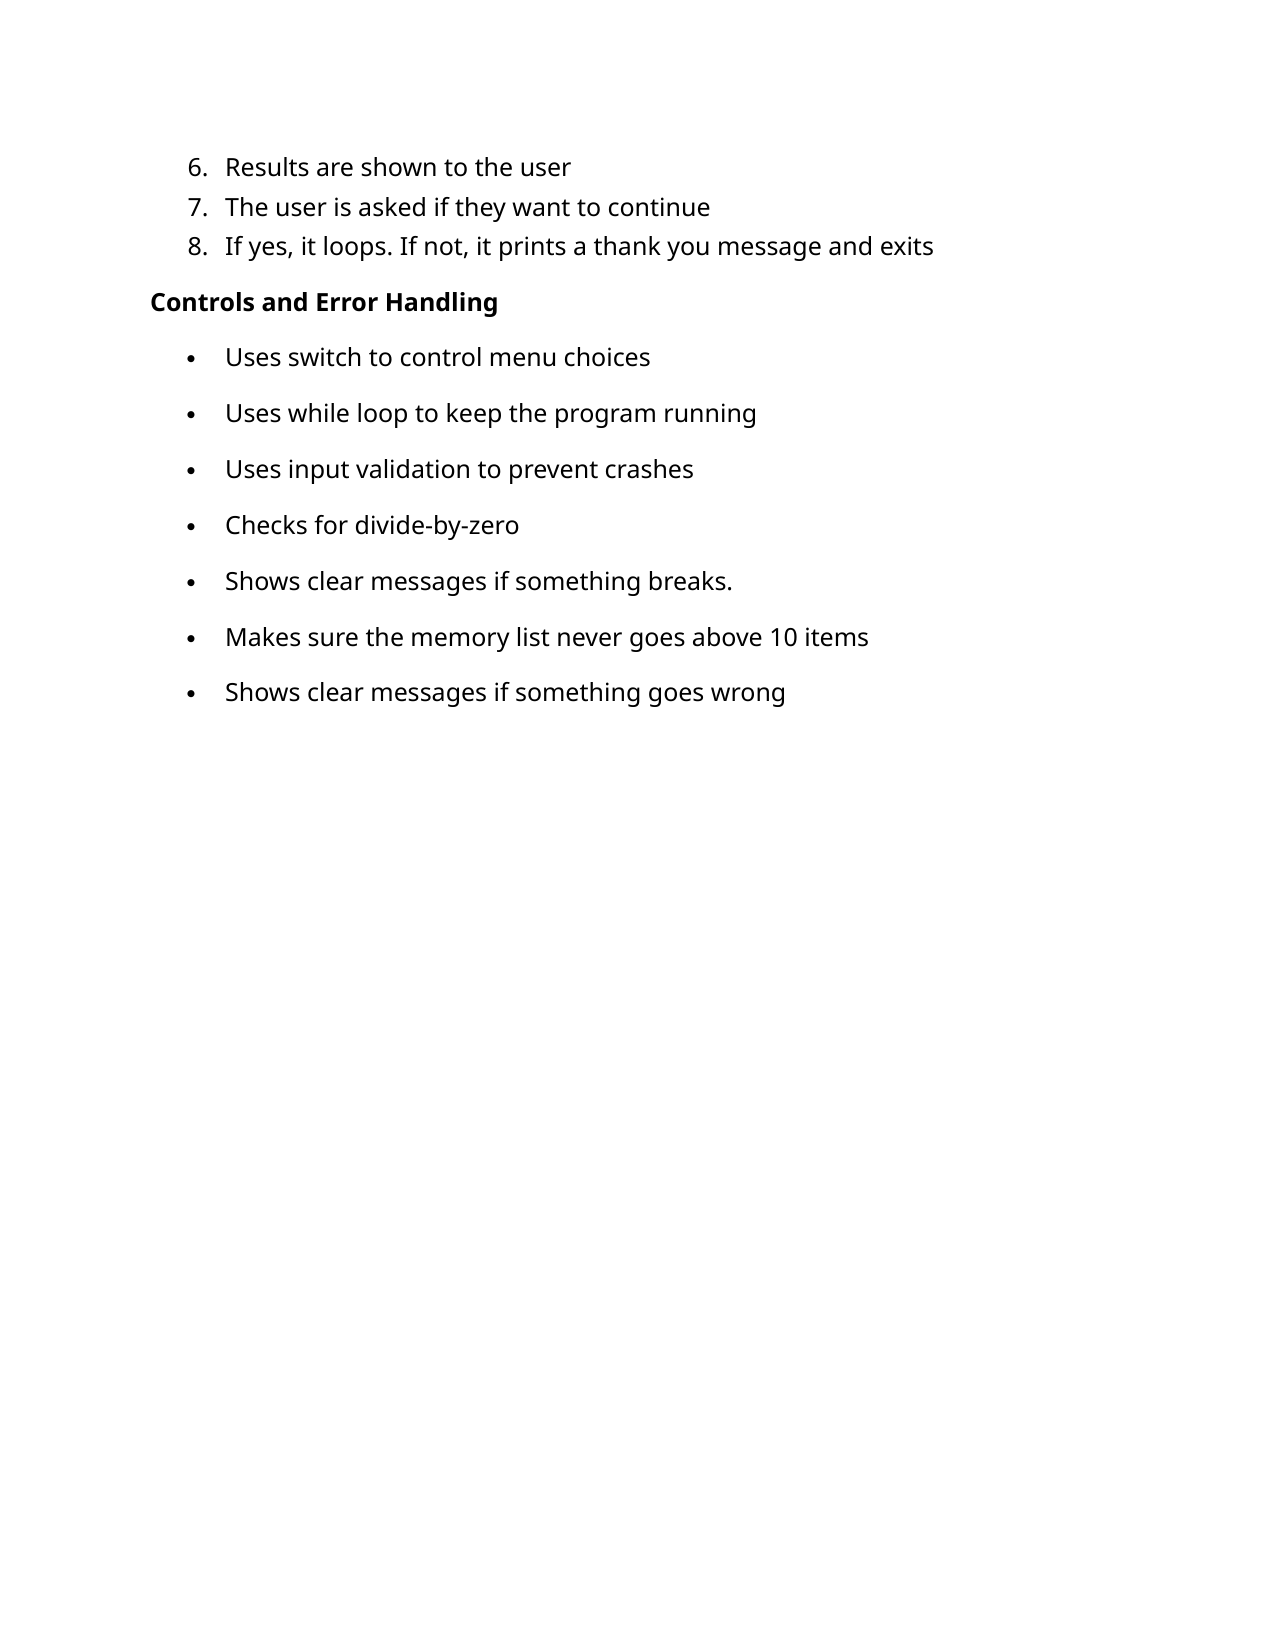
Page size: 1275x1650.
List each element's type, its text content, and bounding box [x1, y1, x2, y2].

list Makes sure the memory list never goes above 10 items [187, 619, 1125, 653]
list If yes, it loops. If not, it prints a thank you message and exits [187, 228, 1125, 262]
text Controls and Error Handling [150, 284, 1125, 318]
list Checks for divide-by-zero [187, 507, 1125, 542]
list The user is asked if they want to continue [187, 189, 1125, 223]
list Shows clear messages if something breaks. [187, 563, 1125, 597]
list Uses while loop to keep the program running [187, 396, 1125, 430]
list Uses switch to control menu choices [187, 340, 1125, 374]
list Results are shown to the user [187, 150, 1125, 184]
list Shows clear messages if something goes wrong [187, 675, 1125, 709]
list Uses input validation to prevent crashes [187, 452, 1125, 486]
